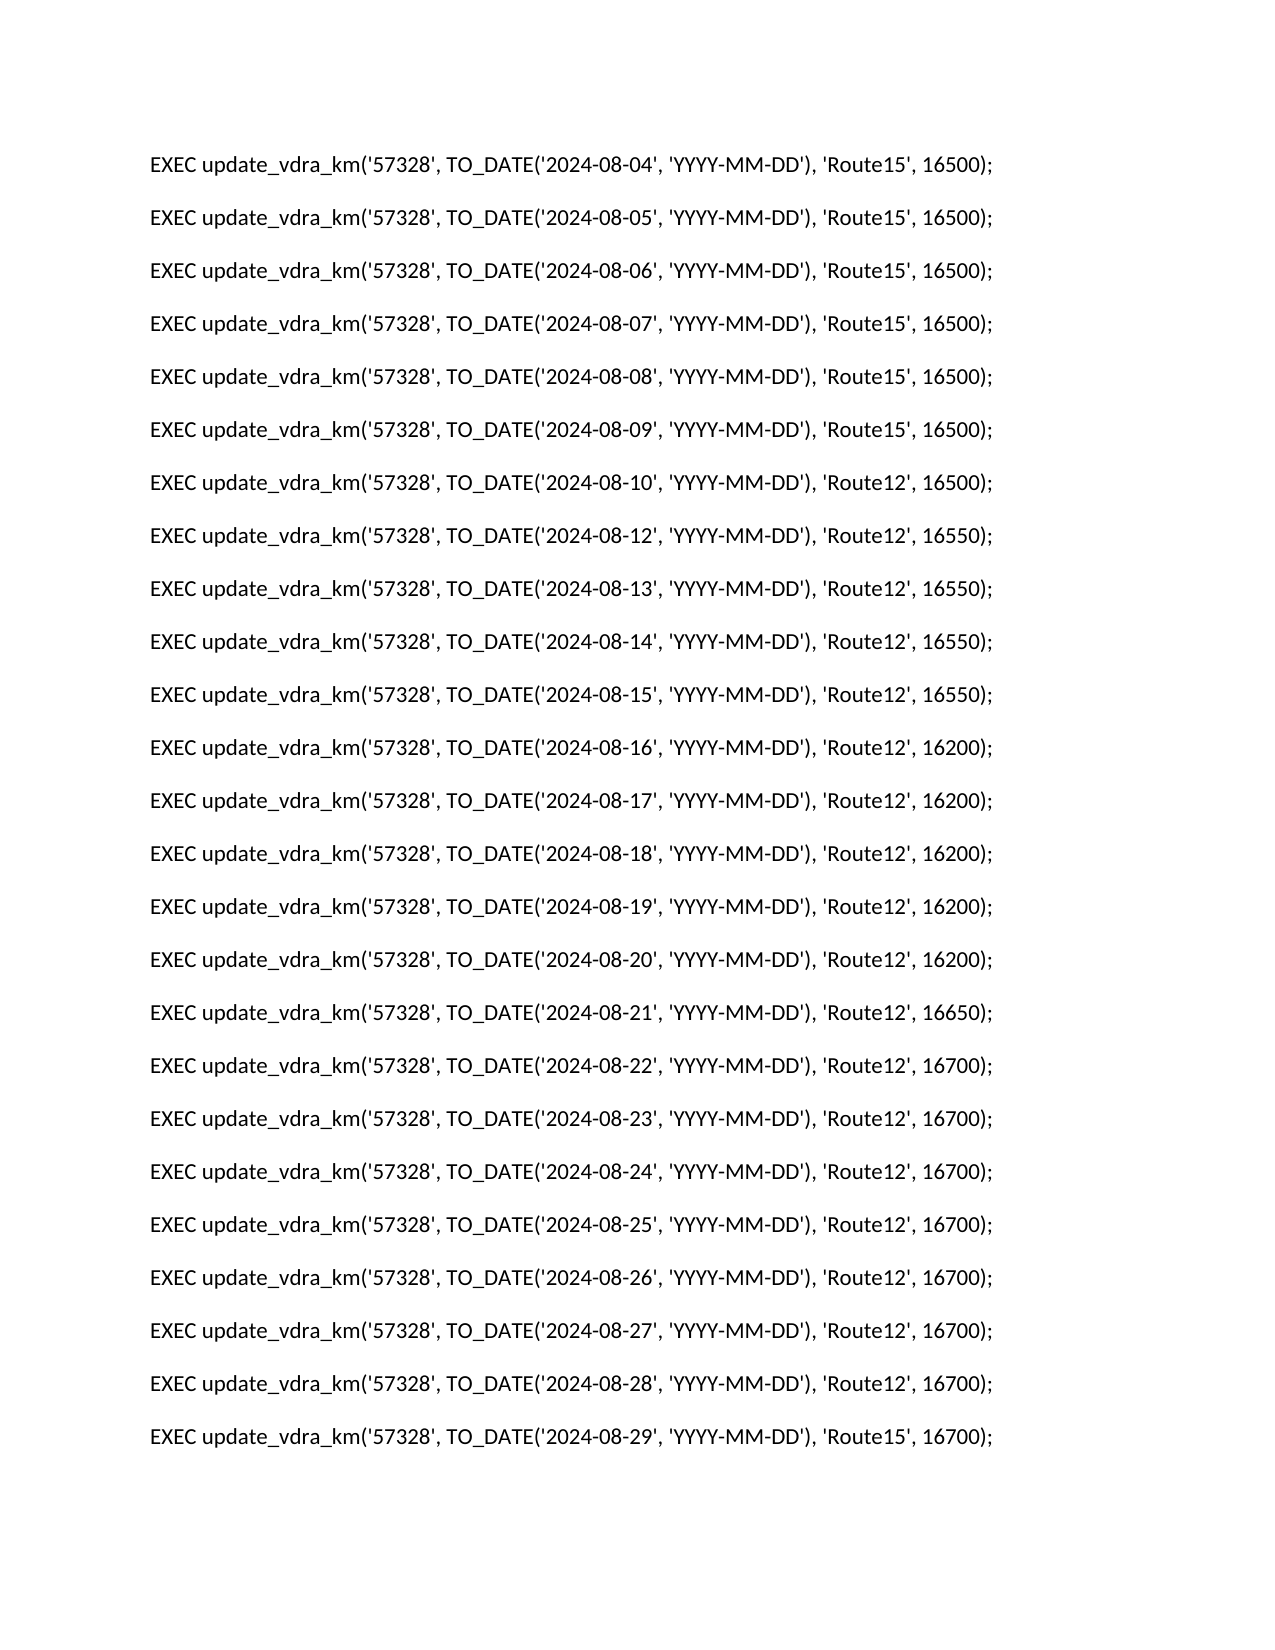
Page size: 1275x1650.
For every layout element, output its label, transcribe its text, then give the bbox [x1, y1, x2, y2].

text EXEC update_vdra_km('57328', TO_DATE('2024-08-17', 'YYYY-MM-DD'), 'Route12', 16200); [150, 786, 1125, 814]
text EXEC update_vdra_km('57328', TO_DATE('2024-08-19', 'YYYY-MM-DD'), 'Route12', 16200); [150, 892, 1125, 920]
text EXEC update_vdra_km('57328', TO_DATE('2024-08-16', 'YYYY-MM-DD'), 'Route12', 16200); [150, 733, 1125, 761]
text EXEC update_vdra_km('57328', TO_DATE('2024-08-25', 'YYYY-MM-DD'), 'Route12', 16700); [150, 1210, 1125, 1238]
text EXEC update_vdra_km('57328', TO_DATE('2024-08-20', 'YYYY-MM-DD'), 'Route12', 16200); [150, 945, 1125, 973]
text EXEC update_vdra_km('57328', TO_DATE('2024-08-14', 'YYYY-MM-DD'), 'Route12', 16550); [150, 627, 1125, 655]
text EXEC update_vdra_km('57328', TO_DATE('2024-08-29', 'YYYY-MM-DD'), 'Route15', 16700); [150, 1422, 1125, 1451]
text EXEC update_vdra_km('57328', TO_DATE('2024-08-10', 'YYYY-MM-DD'), 'Route12', 16500); [150, 468, 1125, 496]
text EXEC update_vdra_km('57328', TO_DATE('2024-08-23', 'YYYY-MM-DD'), 'Route12', 16700); [150, 1104, 1125, 1132]
text EXEC update_vdra_km('57328', TO_DATE('2024-08-04', 'YYYY-MM-DD'), 'Route15', 16500); [150, 150, 1125, 178]
text EXEC update_vdra_km('57328', TO_DATE('2024-08-24', 'YYYY-MM-DD'), 'Route12', 16700); [150, 1157, 1125, 1185]
text EXEC update_vdra_km('57328', TO_DATE('2024-08-05', 'YYYY-MM-DD'), 'Route15', 16500); [150, 203, 1125, 231]
text EXEC update_vdra_km('57328', TO_DATE('2024-08-21', 'YYYY-MM-DD'), 'Route12', 16650); [150, 998, 1125, 1026]
text EXEC update_vdra_km('57328', TO_DATE('2024-08-13', 'YYYY-MM-DD'), 'Route12', 16550); [150, 574, 1125, 602]
text EXEC update_vdra_km('57328', TO_DATE('2024-08-12', 'YYYY-MM-DD'), 'Route12', 16550); [150, 521, 1125, 549]
text EXEC update_vdra_km('57328', TO_DATE('2024-08-22', 'YYYY-MM-DD'), 'Route12', 16700); [150, 1051, 1125, 1079]
text EXEC update_vdra_km('57328', TO_DATE('2024-08-18', 'YYYY-MM-DD'), 'Route12', 16200); [150, 839, 1125, 867]
text EXEC update_vdra_km('57328', TO_DATE('2024-08-15', 'YYYY-MM-DD'), 'Route12', 16550); [150, 680, 1125, 708]
text EXEC update_vdra_km('57328', TO_DATE('2024-08-28', 'YYYY-MM-DD'), 'Route12', 16700); [150, 1369, 1125, 1397]
text EXEC update_vdra_km('57328', TO_DATE('2024-08-27', 'YYYY-MM-DD'), 'Route12', 16700); [150, 1316, 1125, 1344]
text EXEC update_vdra_km('57328', TO_DATE('2024-08-06', 'YYYY-MM-DD'), 'Route15', 16500); [150, 256, 1125, 284]
text EXEC update_vdra_km('57328', TO_DATE('2024-08-08', 'YYYY-MM-DD'), 'Route15', 16500); [150, 362, 1125, 390]
text EXEC update_vdra_km('57328', TO_DATE('2024-08-07', 'YYYY-MM-DD'), 'Route15', 16500); [150, 309, 1125, 337]
text EXEC update_vdra_km('57328', TO_DATE('2024-08-09', 'YYYY-MM-DD'), 'Route15', 16500); [150, 415, 1125, 443]
text EXEC update_vdra_km('57328', TO_DATE('2024-08-26', 'YYYY-MM-DD'), 'Route12', 16700); [150, 1263, 1125, 1291]
